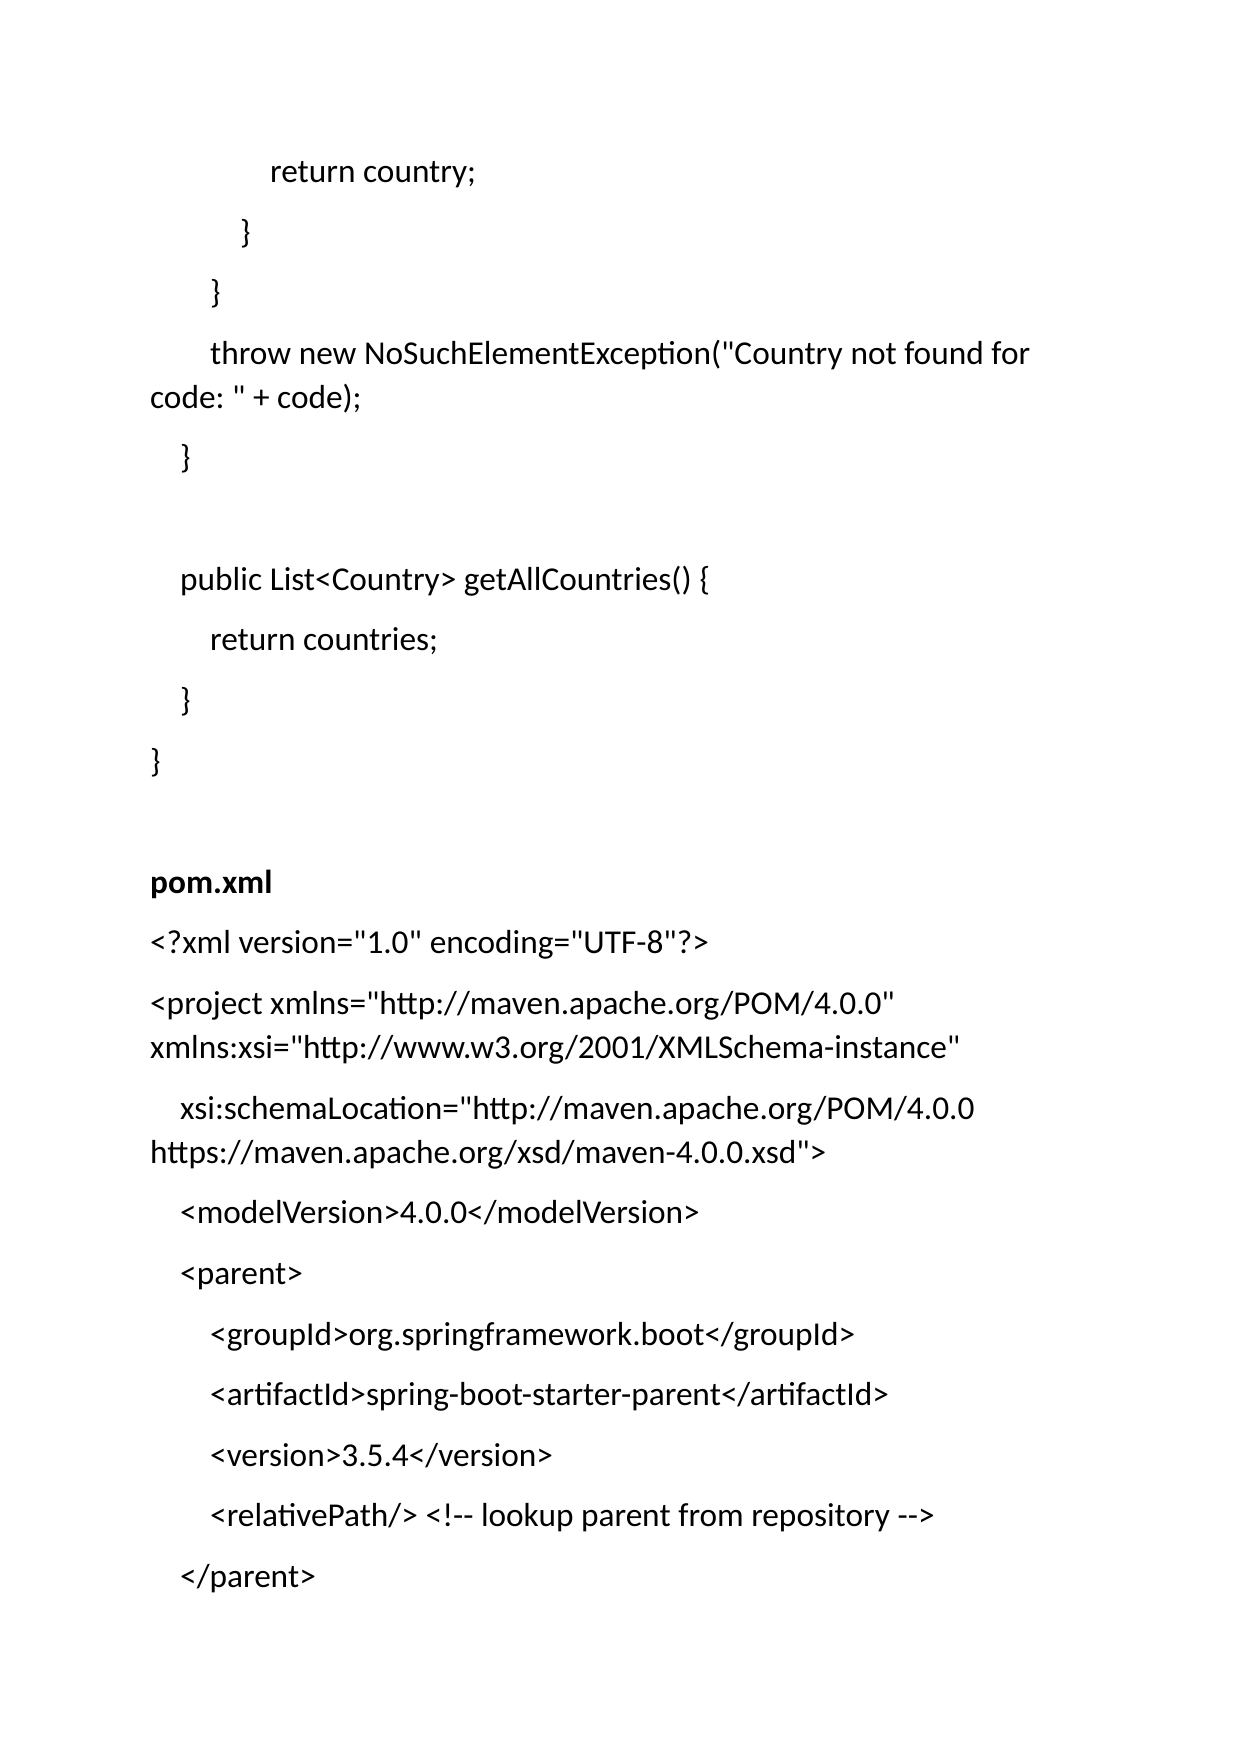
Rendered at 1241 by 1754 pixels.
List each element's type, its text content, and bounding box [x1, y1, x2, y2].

text } [150, 271, 1090, 312]
text public List<Country> getAllCountries() { [150, 558, 1090, 598]
text pom.xml [150, 861, 1090, 902]
text <artifactId>spring-boot-starter-parent</artifactId> [150, 1373, 1090, 1414]
text </parent> [150, 1555, 1090, 1596]
text } [150, 739, 1090, 780]
text <relativePath/> <!-- lookup parent from repository --> [150, 1494, 1090, 1535]
text xsi:schemaLocation="http://maven.apache.org/POM/4.0.0 https://maven.apache.org/xsd/maven-4.0.0.xsd"> [150, 1087, 1090, 1171]
text } [150, 211, 1090, 251]
text return countries; [150, 618, 1090, 659]
text <project xmlns="http://maven.apache.org/POM/4.0.0" xmlns:xsi="http://www.w3.org/2001/XMLSchema-instance" [150, 982, 1090, 1067]
text <groupId>org.springframework.boot</groupId> [150, 1312, 1090, 1353]
text <version>3.5.4</version> [150, 1434, 1090, 1474]
text <modelVersion>4.0.0</modelVersion> [150, 1191, 1090, 1232]
text <?xml version="1.0" encoding="UTF-8"?> [150, 921, 1090, 962]
text <parent> [150, 1252, 1090, 1293]
text } [150, 436, 1090, 477]
text throw new NoSuchElementException("Country not found for code: " + code); [150, 332, 1090, 417]
text return country; [150, 150, 1090, 191]
text } [150, 679, 1090, 720]
